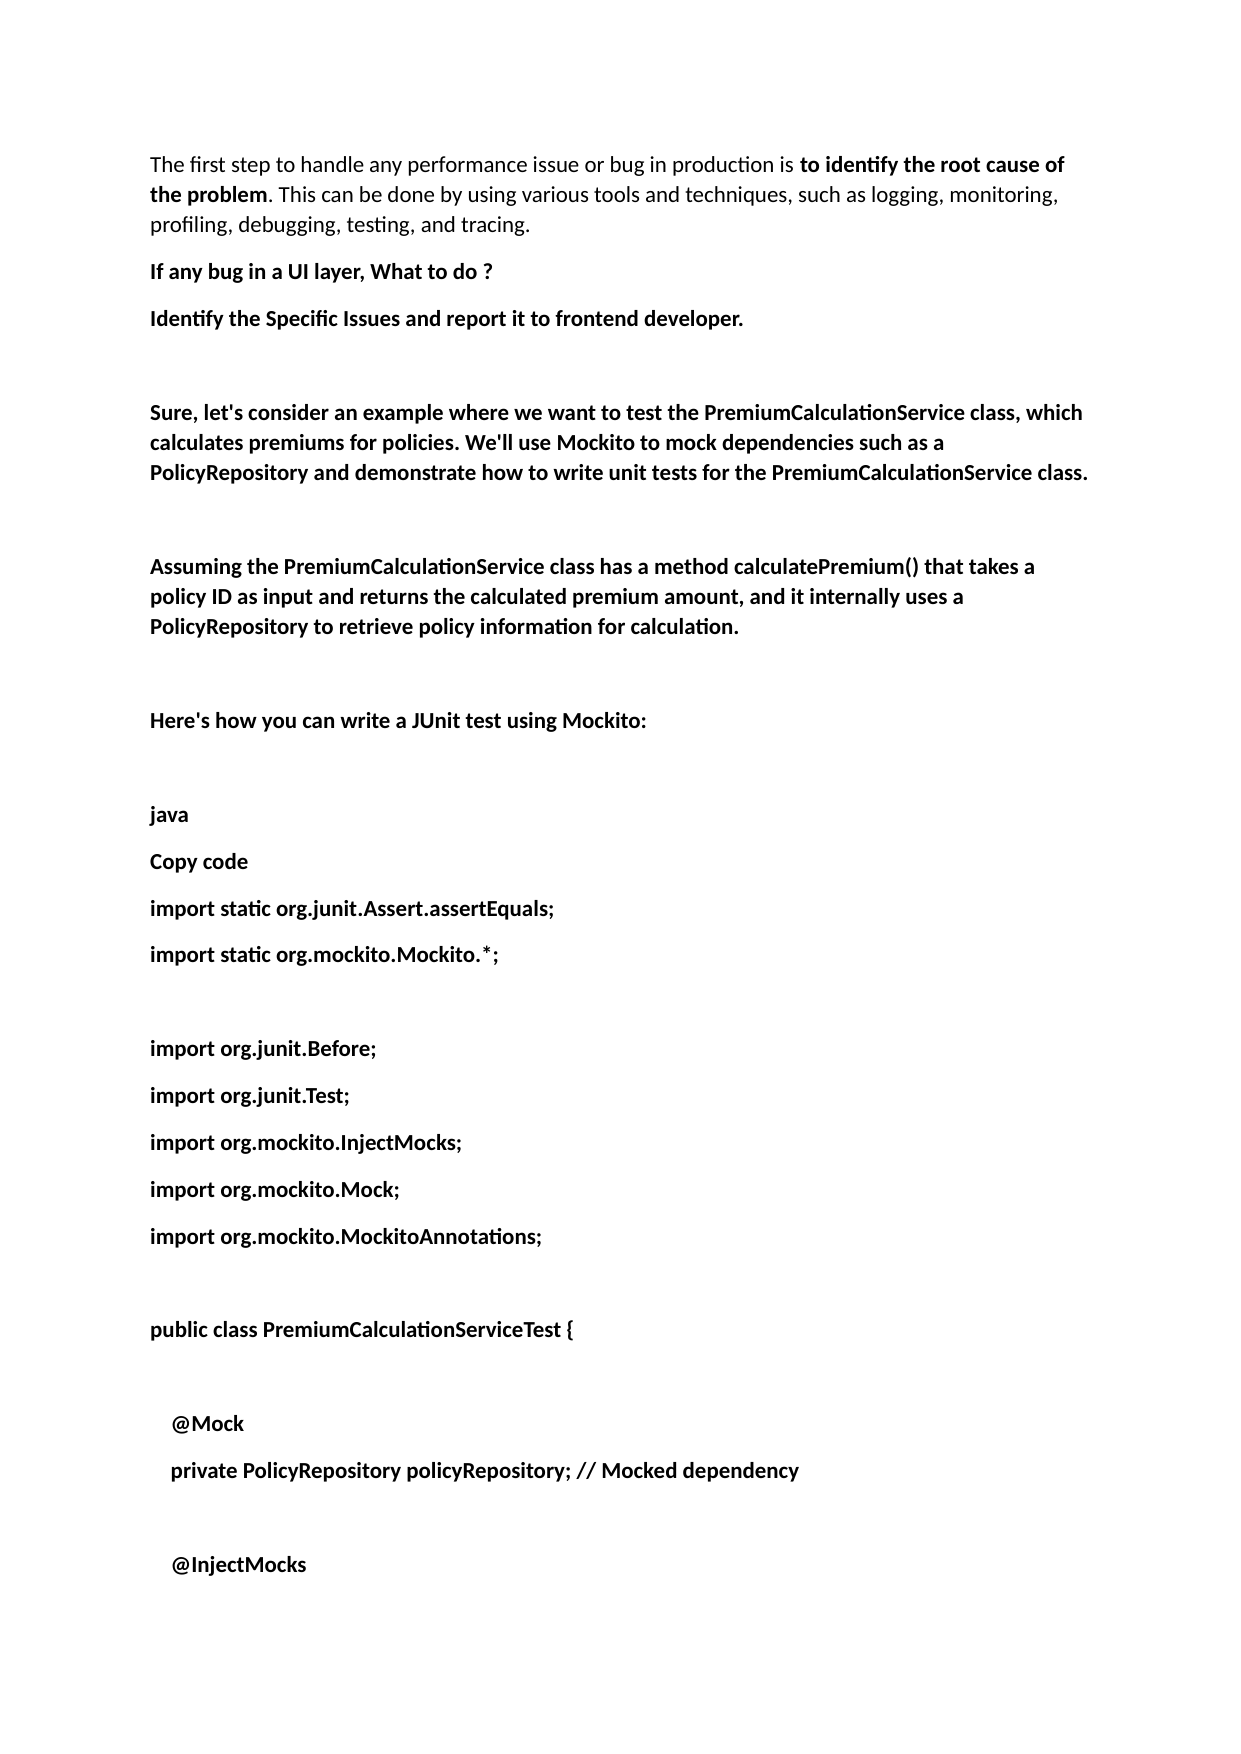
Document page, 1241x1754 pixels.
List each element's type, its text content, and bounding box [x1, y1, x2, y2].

text @InjectMocks [150, 1550, 1090, 1578]
text Sure, let's consider an example where we want to test the PremiumCalculationService class, which calculates premiums for policies. We'll use Mockito to mock dependencies such as a PolicyRepository and demonstrate how to write unit tests for the PremiumCalculationService class. [150, 398, 1090, 486]
text import org.mockito.MockitoAnnotations; [150, 1222, 1090, 1250]
text Copy code [150, 847, 1090, 875]
text Identify the Specific Issues and report it to frontend developer. [150, 304, 1090, 332]
text Here's how you can write a JUnit test using Mockito: [150, 706, 1090, 734]
text import org.mockito.InjectMocks; [150, 1128, 1090, 1156]
text import org.junit.Before; [150, 1034, 1090, 1062]
text The first step to handle any performance issue or bug in production is to identify the root cause of the problem. This can be done by using various tools and techniques, such as logging, monitoring, profiling, debugging, testing, and tracing. [150, 150, 1090, 238]
text java [150, 800, 1090, 828]
text @Mock [150, 1409, 1090, 1437]
text import org.mockito.Mock; [150, 1175, 1090, 1203]
text public class PremiumCalculationServiceTest { [150, 1316, 1090, 1344]
text import org.junit.Test; [150, 1081, 1090, 1109]
text Assuming the PremiumCalculationService class has a method calculatePremium() that takes a policy ID as input and returns the calculated premium amount, and it internally uses a PolicyRepository to retrieve policy information for calculation. [150, 552, 1090, 641]
text private PolicyRepository policyRepository; // Mocked dependency [150, 1456, 1090, 1484]
text import static org.junit.Assert.assertEquals; [150, 894, 1090, 922]
text import static org.mockito.Mockito.*; [150, 941, 1090, 969]
text If any bug in a UI layer, What to do ? [150, 257, 1090, 285]
